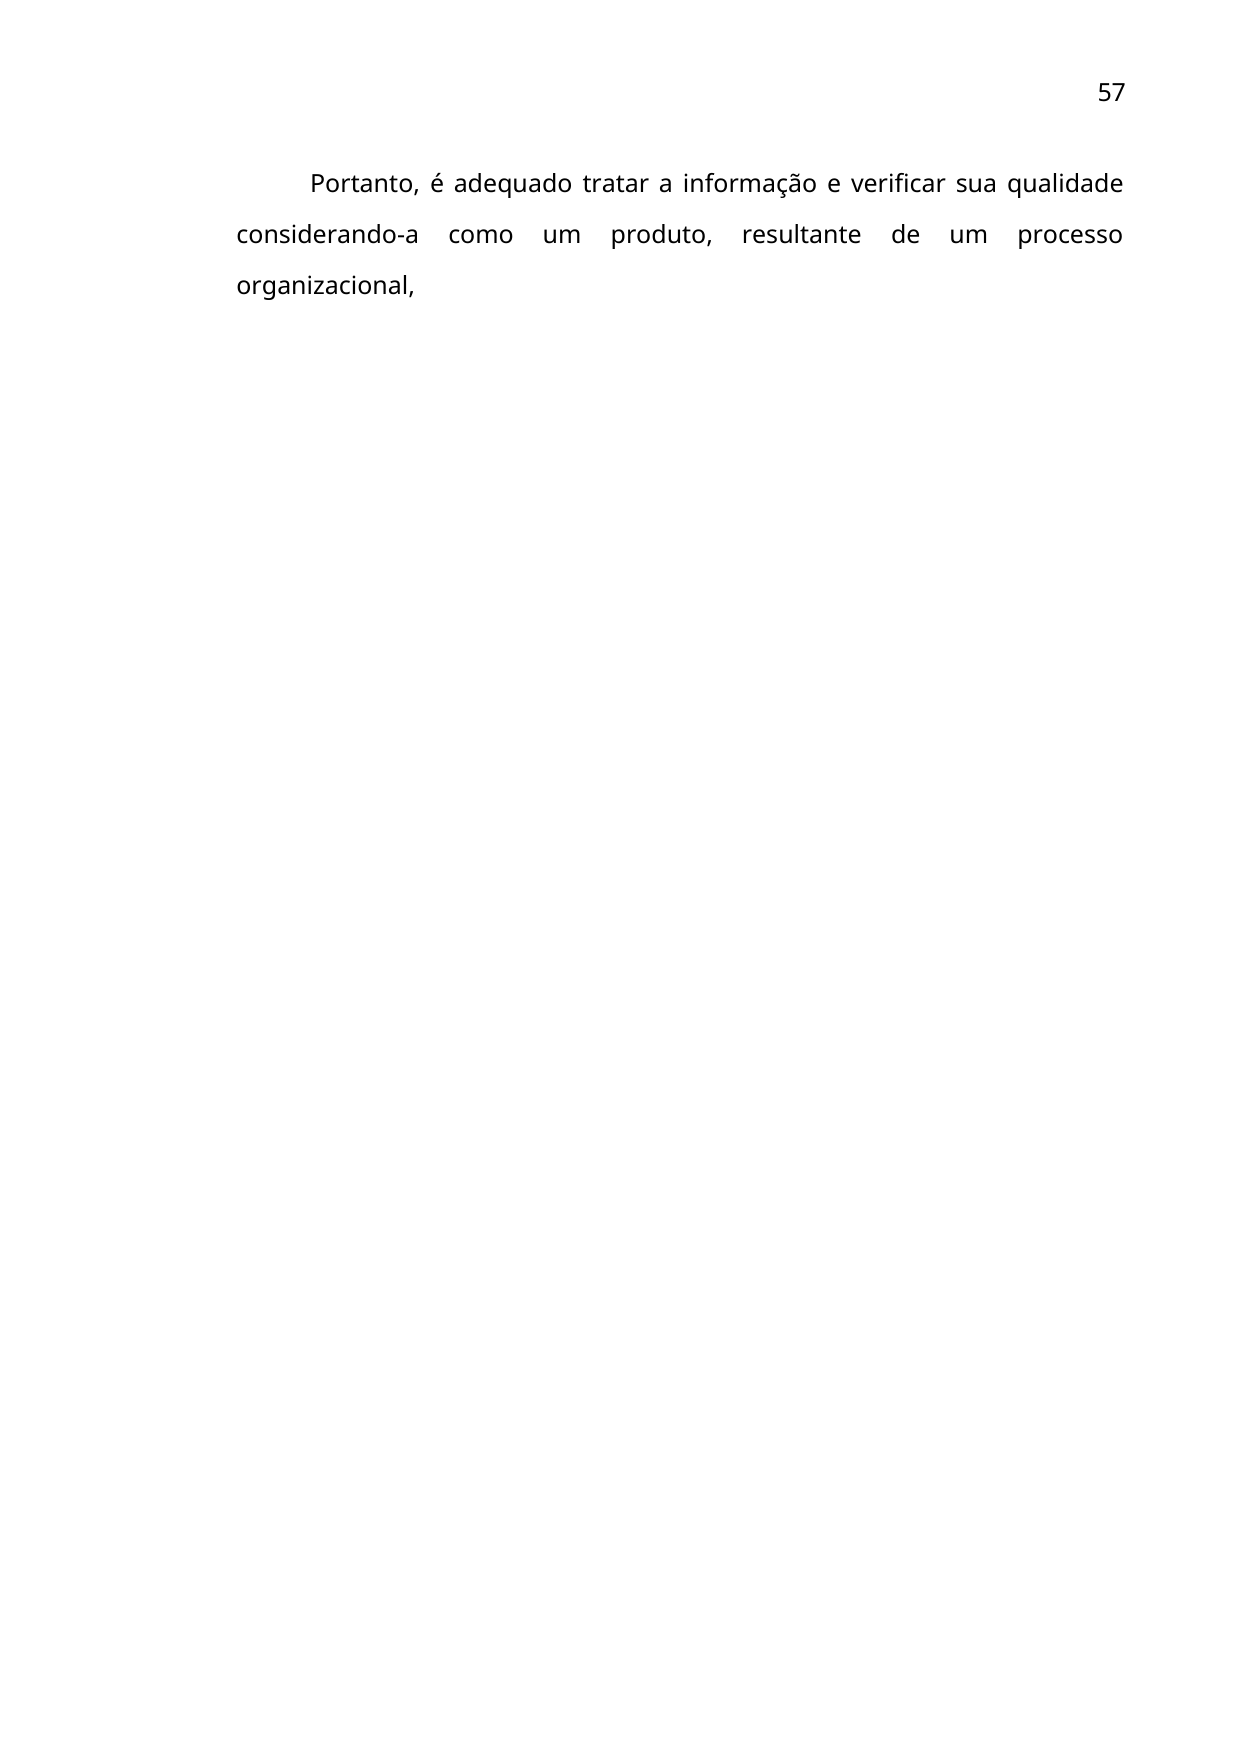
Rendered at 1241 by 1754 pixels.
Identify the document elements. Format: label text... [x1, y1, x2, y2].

text Portanto, é adequado tratar a informação e verificar sua qualidade considerando-a como um produto, resultante de um processo organizacional, [236, 166, 1123, 302]
